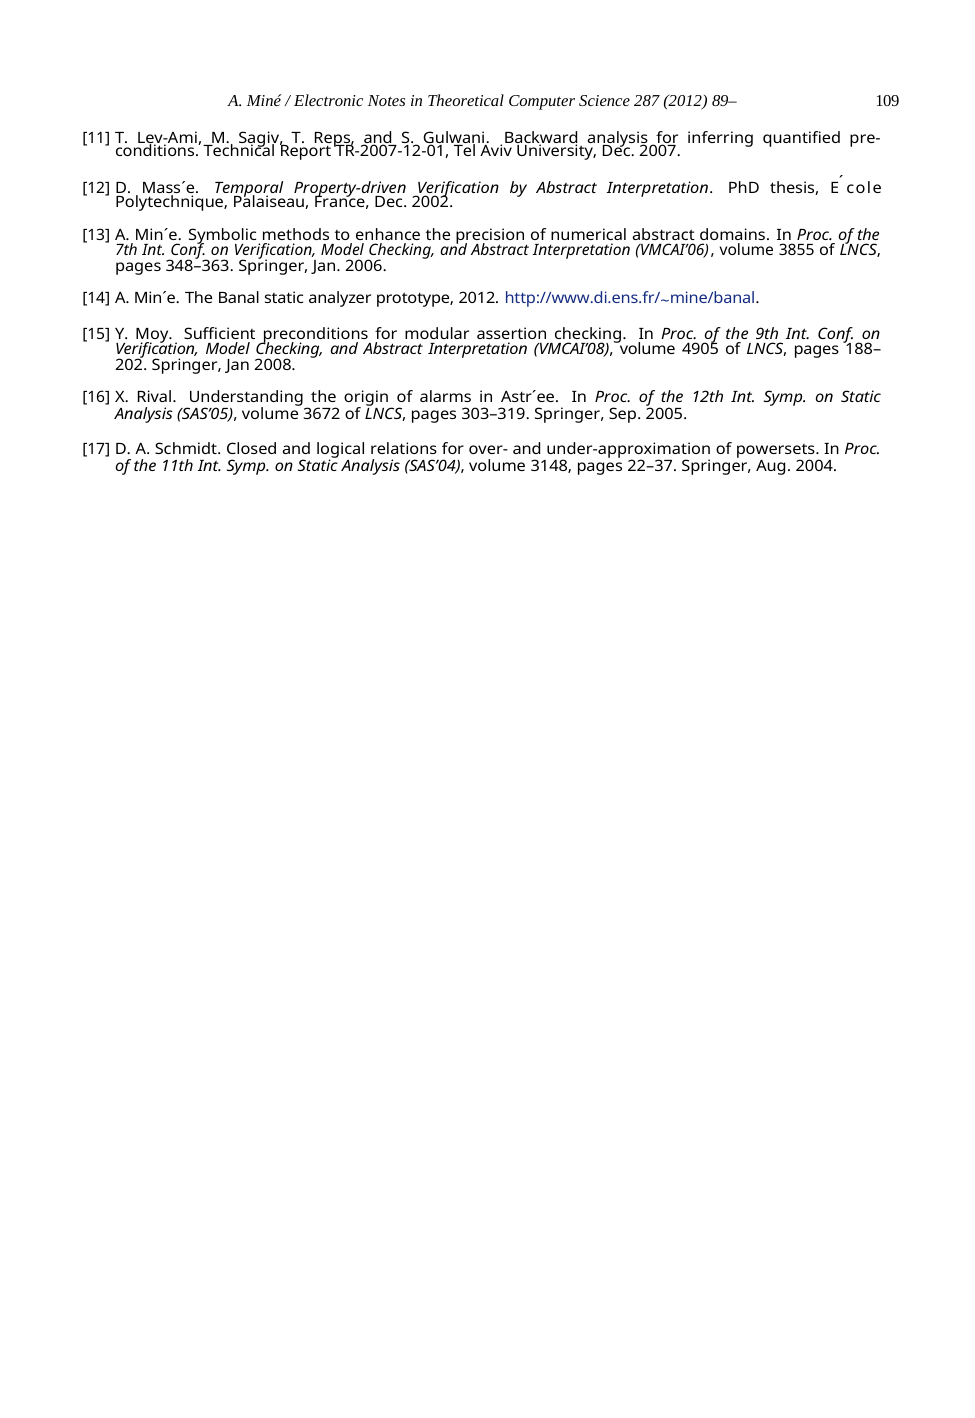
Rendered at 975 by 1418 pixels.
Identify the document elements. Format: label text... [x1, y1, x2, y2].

list Y. Moy. Sufficient preconditions for modular assertion checking. In Proc. of the 9th Int. Conf. on Verification, Model Checking, and Abstract Interpretation (VMCAI’08), volume 4905 of LNCS, pages 188–202. Springer, Jan 2008. [82, 327, 881, 374]
list D. A. Schmidt. Closed and logical relations for over- and under-approximation of powersets. In Proc. of the 11th Int. Symp. on Static Analysis (SAS’04), volume 3148, pages 22–37. Springer, Aug. 2004. [82, 441, 881, 476]
list D. Mass´e. Temporal Property-driven Verification by Abstract Interpretation. PhD thesis, E´cole Polytechnique, Palaiseau, France, Dec. 2002. [82, 179, 881, 212]
list X. Rival. Understanding the origin of alarms in Astr´ee. In Proc. of the 12th Int. Symp. on Static Analysis (SAS’05), volume 3672 of LNCS, pages 303–319. Springer, Sep. 2005. [82, 389, 881, 424]
list T. Lev-Ami, M. Sagiv, T. Reps, and S. Gulwani. Backward analysis for inferring quantified pre- conditions. Technical Report TR-2007-12-01, Tel Aviv University, Dec. 2007. [82, 132, 881, 161]
list A. Min´e. Symbolic methods to enhance the precision of numerical abstract domains. In Proc. of the 7th Int. Conf. on Verification, Model Checking, and Abstract Interpretation (VMCAI’06), volume 3855 of LNCS, pages 348–363. Springer, Jan. 2006. [82, 228, 881, 276]
list A. Min´e. The Banal static analyzer prototype, 2012. http://www.di.ens.fr/~mine/banal. [82, 287, 904, 311]
